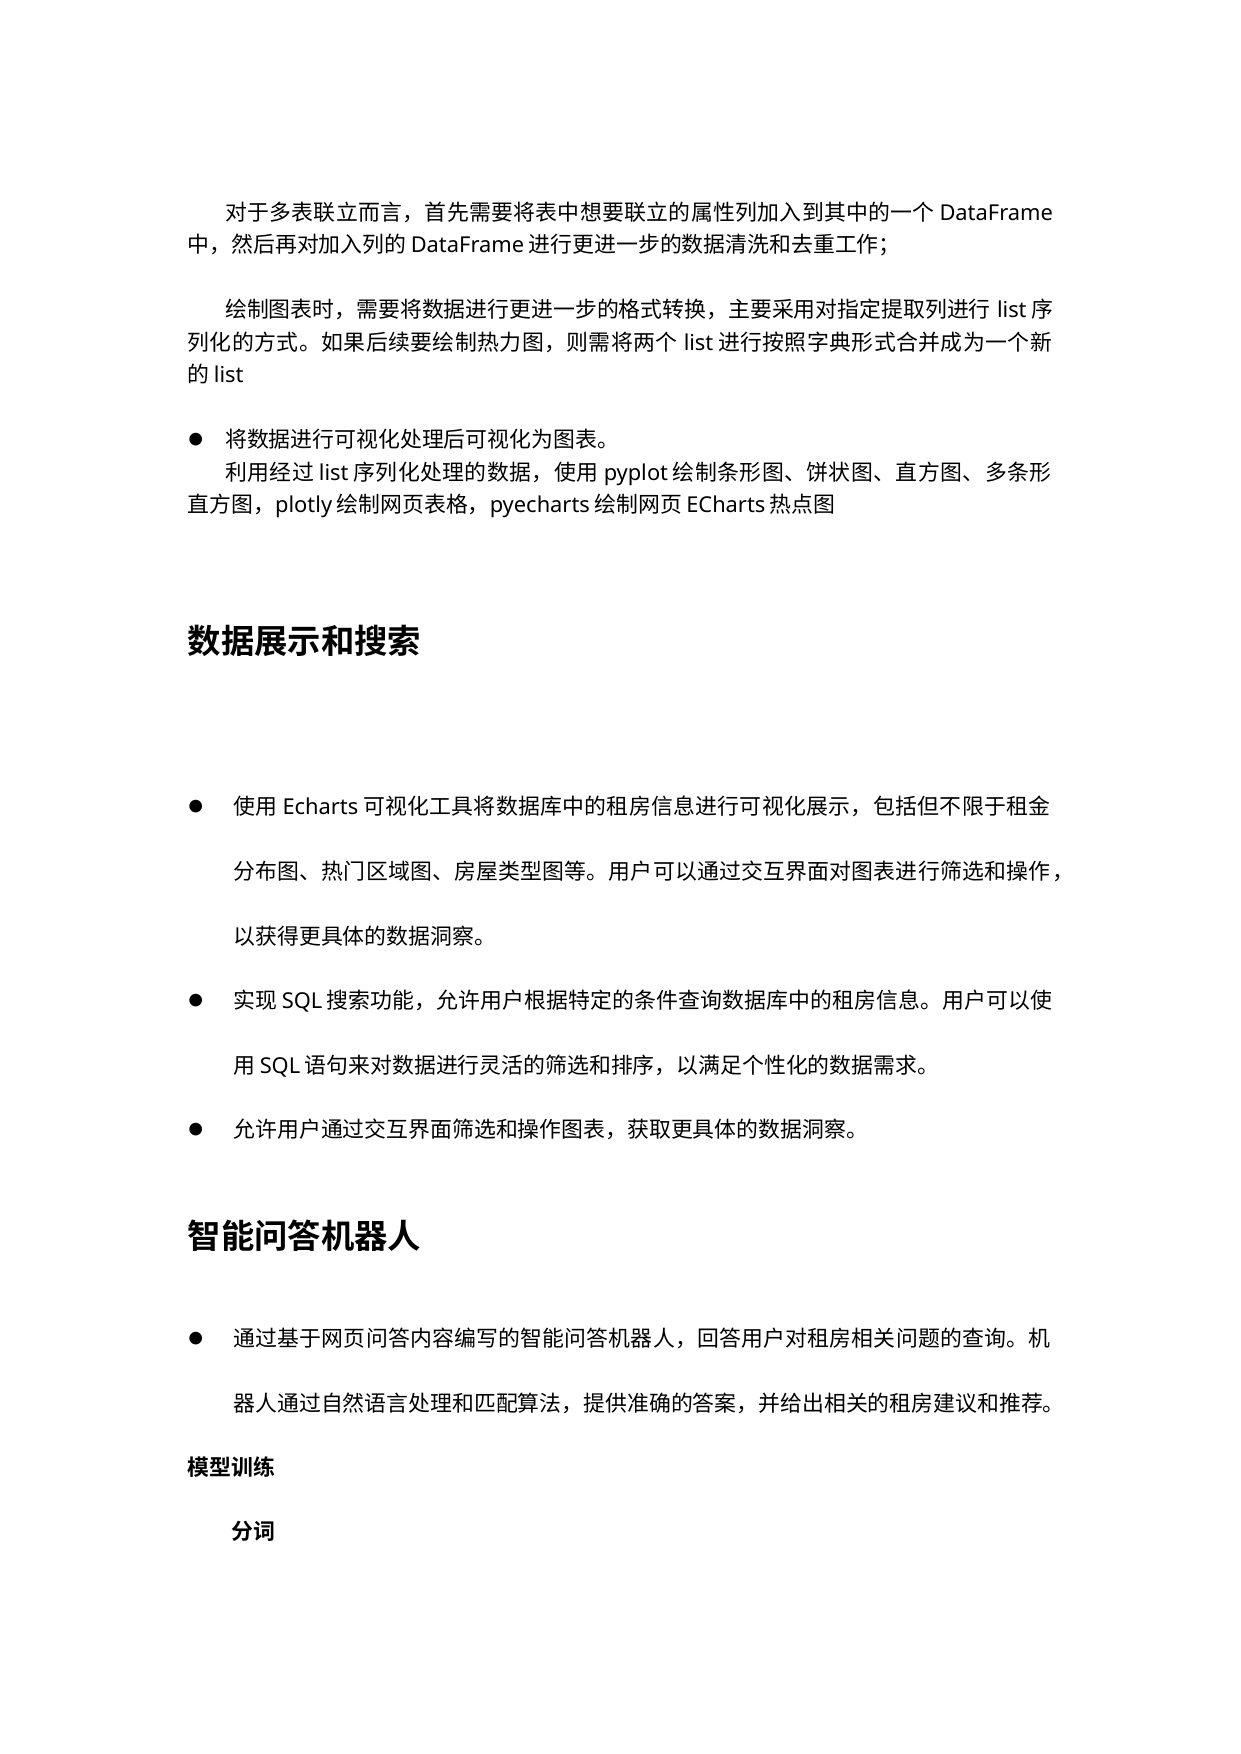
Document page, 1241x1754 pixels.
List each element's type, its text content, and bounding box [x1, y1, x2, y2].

list 通过基于网页问答内容编写的智能问答机器人，回答用户对租房相关问题的查询。机器人通过自然语言处理和匹配算法，提供准确的答案，并给出相关的租房建议和推荐。 [187, 1321, 1053, 1418]
list 将数据进行可视化处理后可视化为图表。 [187, 422, 1053, 454]
text 模型训练 [187, 1450, 1053, 1482]
text 分词 [231, 1514, 1053, 1546]
subtitle 数据展示和搜索 [187, 607, 1053, 672]
subtitle 智能问答机器人 [187, 1201, 1053, 1266]
list 实现SQL搜索功能，允许用户根据特定的条件查询数据库中的租房信息。用户可以使用SQL语句来对数据进行灵活的筛选和排序，以满足个性化的数据需求。 [187, 983, 1053, 1080]
list 使用Echarts可视化工具将数据库中的租房信息进行可视化展示，包括但不限于租金分布图、热门区域图、房屋类型图等。用户可以通过交互界面对图表进行筛选和操作，以获得更具体的数据洞察。 [187, 788, 1053, 951]
list 对于多表联立而言，首先需要将表中想要联立的属性列加入到其中的一个DataFrame中，然后再对加入列的DataFrame进行更进一步的数据清洗和去重工作； [187, 194, 1053, 259]
list 允许用户通过交互界面筛选和操作图表，获取更具体的数据洞察。 [187, 1112, 1053, 1144]
list 绘制图表时，需要将数据进行更进一步的格式转换，主要采用对指定提取列进行list序列化的方式。如果后续要绘制热力图，则需将两个list进行按照字典形式合并成为一个新的list [187, 292, 1053, 389]
list 利用经过list序列化处理的数据，使用pyplot绘制条形图、饼状图、直方图、多条形直方图，plotly绘制网页表格，pyecharts绘制网页ECharts热点图 [187, 454, 1053, 519]
